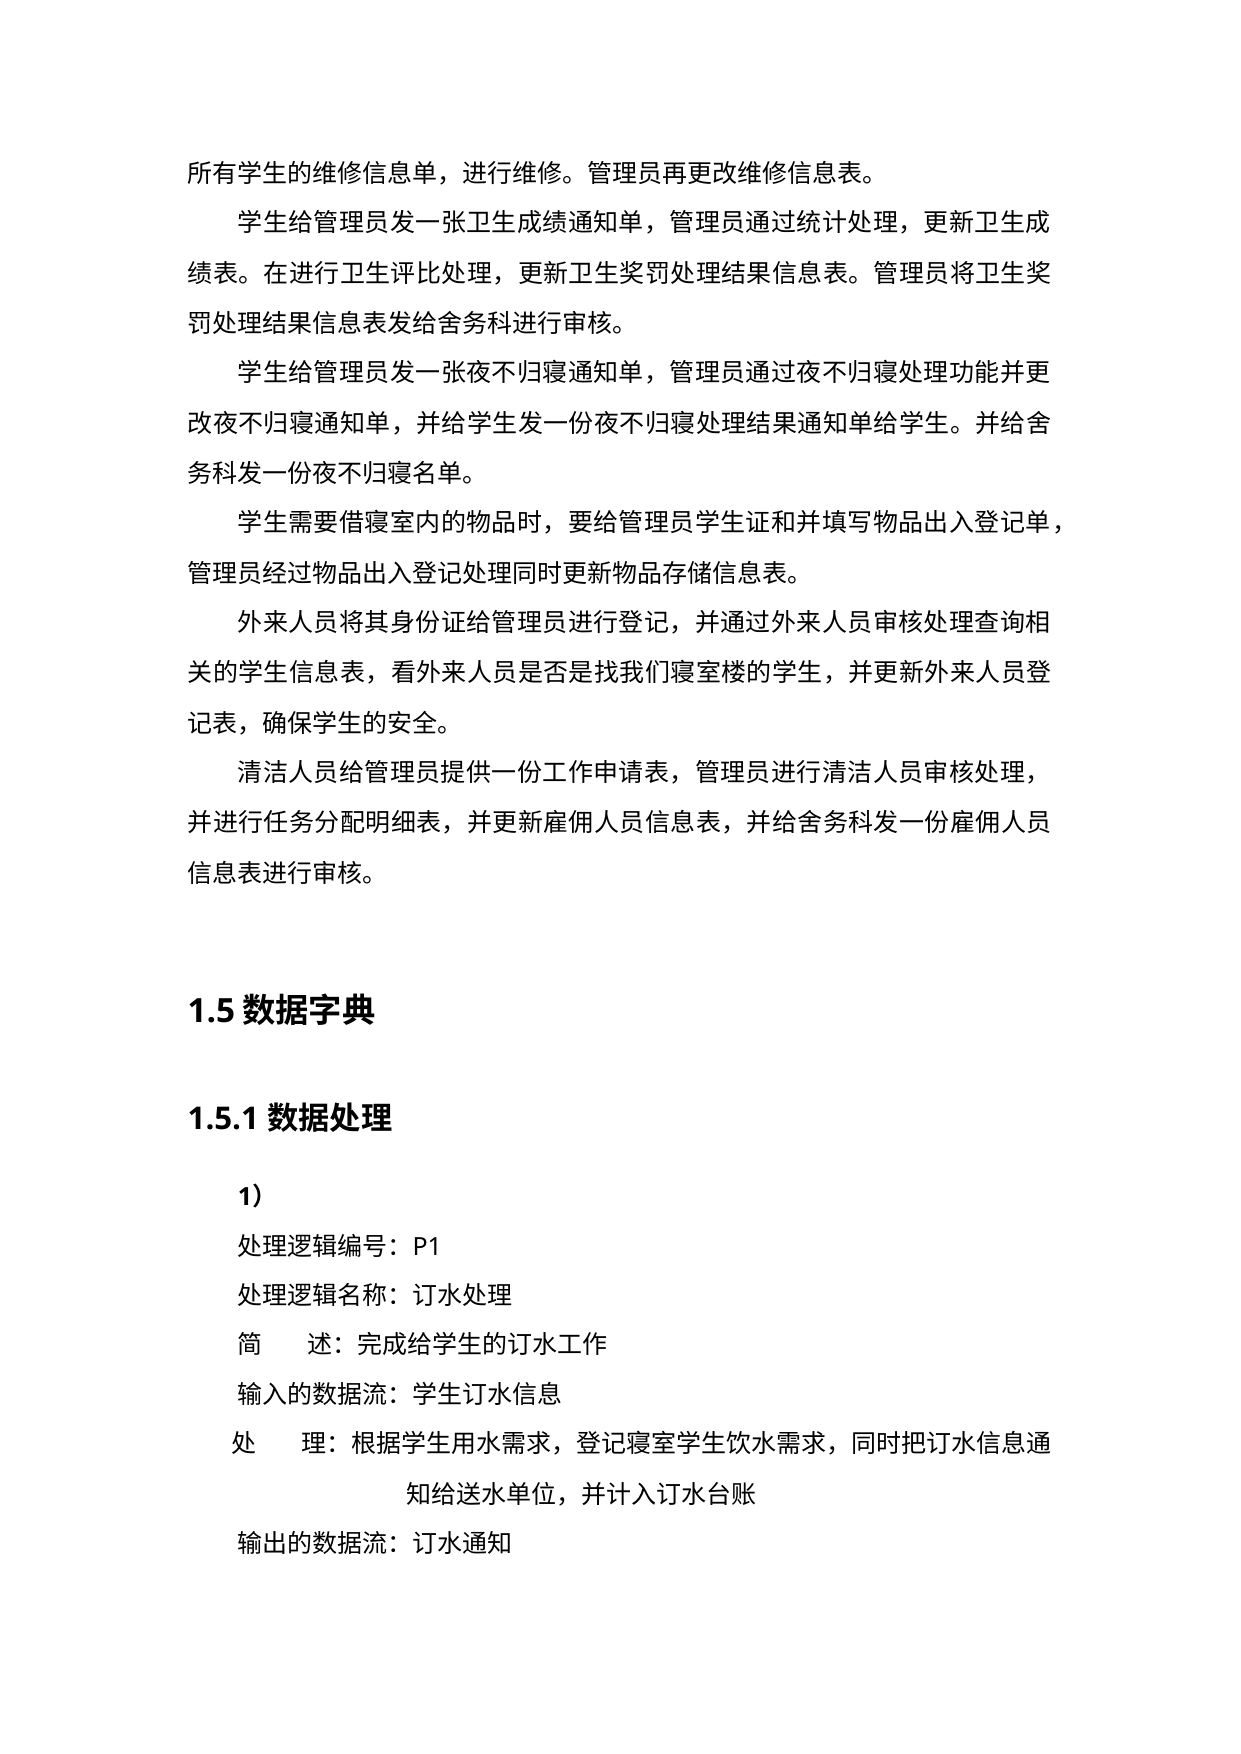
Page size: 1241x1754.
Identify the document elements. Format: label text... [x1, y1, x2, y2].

subtitle 1.5数据字典 [187, 968, 1053, 1048]
text 处 理：根据学生用水需求，登记寝室学生饮水需求，同时把订水信息通知给送水单位，并计入订水台账 [231, 1422, 1053, 1512]
text 处理逻辑编号：P1 [187, 1224, 1053, 1264]
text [187, 151, 1053, 192]
text 学生给管理员发一张卫生成绩通知单，管理员通过统计处理，更新卫生成绩表。在进行卫生评比处理，更新卫生奖罚处理结果信息表。管理员将卫生奖罚处理结果信息表发给舍务科进行审核。 [187, 201, 1053, 342]
text 学生给管理员发一张夜不归寝通知单，管理员通过夜不归寝处理功能并更改夜不归寝通知单，并给学生发一份夜不归寝处理结果通知单给学生。并给舍务科发一份夜不归寝名单。 [187, 351, 1053, 492]
text 输出的数据流：订水通知 [187, 1521, 1053, 1562]
text 外来人员将其身份证给管理员进行登记，并通过外来人员审核处理查询相关的学生信息表，看外来人员是否是找我们寝室楼的学生，并更新外来人员登记表，确保学生的安全。 [187, 600, 1053, 741]
subtitle 1.5.1 数据处理 [187, 1076, 1053, 1156]
text 输入的数据流：学生订水信息 [187, 1372, 1053, 1413]
text 处理逻辑名称：订水处理 [187, 1274, 1053, 1314]
text 学生需要借寝室内的物品时，要给管理员学生证和并填写物品出入登记单，管理员经过物品出入登记处理同时更新物品存储信息表。 [187, 501, 1053, 591]
text 简 述：完成给学生的订水工作 [187, 1323, 1053, 1363]
text 清洁人员给管理员提供一份工作申请表，管理员进行清洁人员审核处理，并进行任务分配明细表，并更新雇佣人员信息表，并给舍务科发一份雇佣人员信息表进行审核。 [187, 750, 1053, 891]
text 1） [187, 1175, 1053, 1215]
